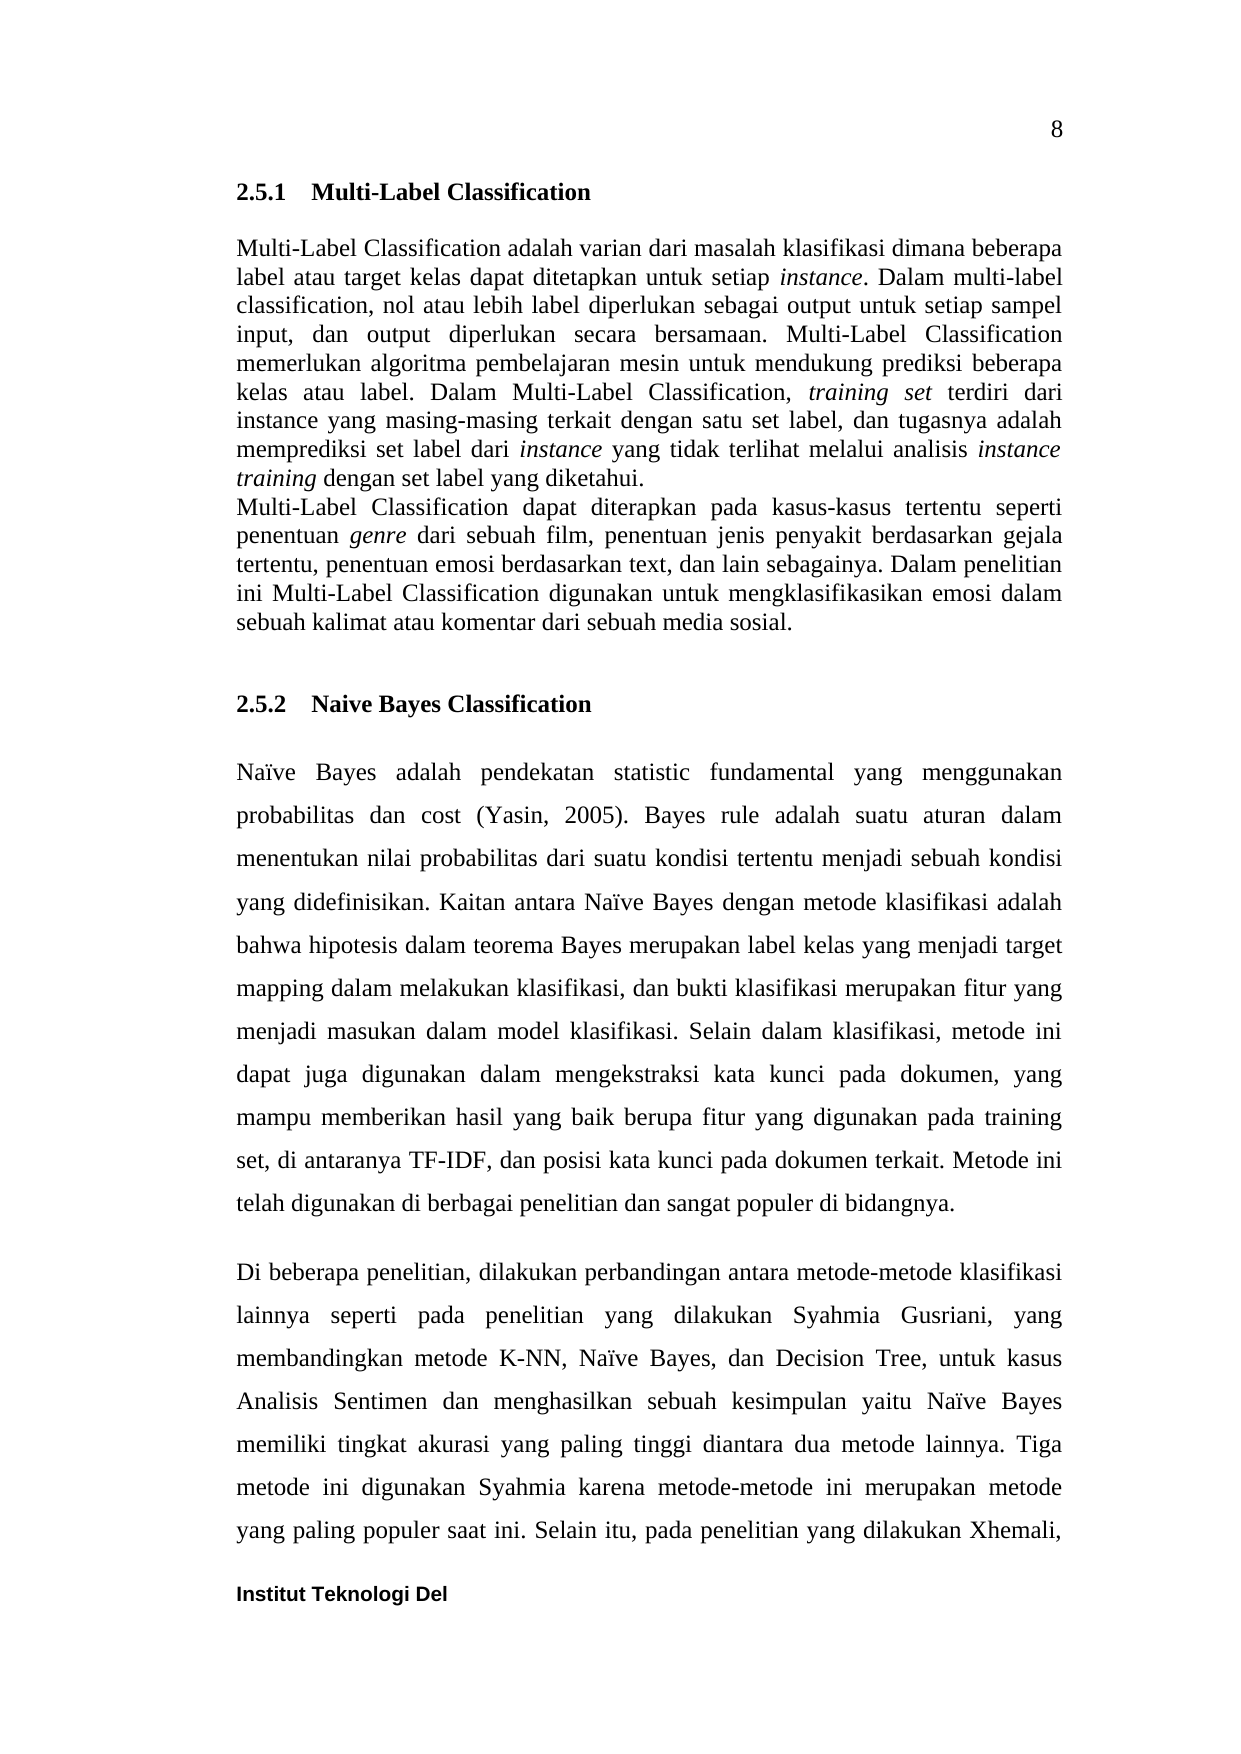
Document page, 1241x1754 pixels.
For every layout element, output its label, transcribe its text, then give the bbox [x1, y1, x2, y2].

text Multi-Label Classification dapat diterapkan pada kasus-kasus tertentu seperti penentuan genre dari sebuah film, penentuan jenis penyakit berdasarkan gejala tertentu, penentuan emosi berdasarkan text, dan lain sebagainya. Dalam penelitian ini Multi-Label Classification digunakan untuk mengklasifikasikan emosi dalam sebuah kalimat atau komentar dari sebuah media sosial. [236, 492, 1063, 635]
subtitle Multi-Label Classification [236, 177, 1063, 206]
text Multi-Label Classification adalah varian dari masalah klasifikasi dimana beberapa label atau target kelas dapat ditetapkan untuk setiap instance. Dalam multi-label classification, nol atau lebih label diperlukan sebagai output untuk setiap sampel input, dan output diperlukan secara bersamaan. Multi-Label Classification memerlukan algoritma pembelajaran mesin untuk mendukung prediksi beberapa kelas atau label. Dalam Multi-Label Classification, training set terdiri dari instance yang masing-masing terkait dengan satu set label, dan tugasnya adalah memprediksi set label dari instance yang tidak terlihat melalui analisis instance training dengan set label yang diketahui. [236, 233, 1063, 492]
subtitle Naive Bayes Classification [236, 689, 1063, 718]
text Naïve Bayes adalah pendekatan statistic fundamental yang menggunakan probabilitas dan cost (Yasin, 2005). Bayes rule adalah suatu aturan dalam menentukan nilai probabilitas dari suatu kondisi tertentu menjadi sebuah kondisi yang didefinisikan. Kaitan antara Naïve Bayes dengan metode klasifikasi adalah bahwa hipotesis dalam teorema Bayes merupakan label kelas yang menjadi target mapping dalam melakukan klasifikasi, dan bukti klasifikasi merupakan fitur yang menjadi masukan dalam model klasifikasi. Selain dalam klasifikasi, metode ini dapat juga digunakan dalam mengekstraksi kata kunci pada dokumen, yang mampu memberikan hasil yang baik berupa fitur yang digunakan pada training set, di antaranya TF-IDF, dan posisi kata kunci pada dokumen terkait. Metode ini telah digunakan di berbagai penelitian dan sangat populer di bidangnya. [236, 757, 1063, 1217]
